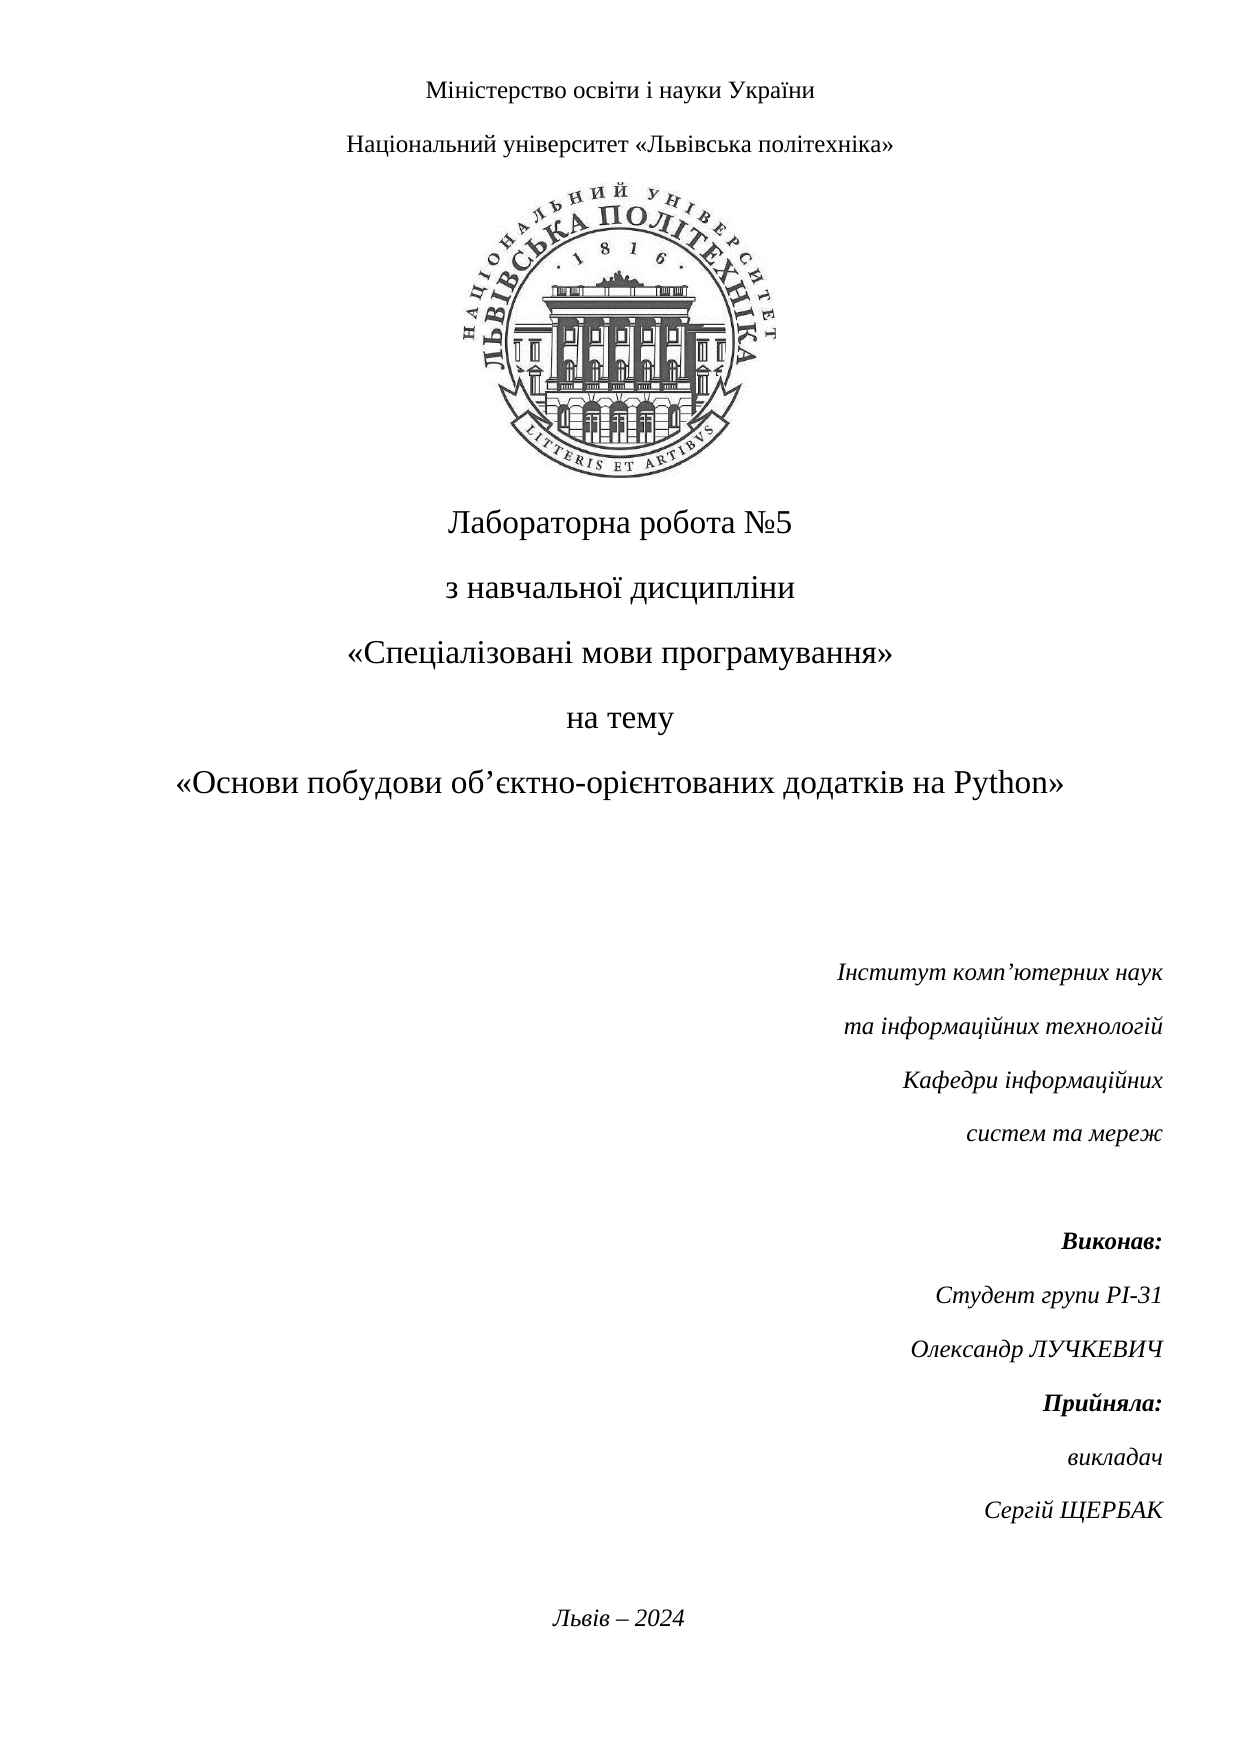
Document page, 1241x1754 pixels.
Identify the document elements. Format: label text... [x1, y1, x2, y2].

text Інститут комп’ютерних наук [75, 957, 1165, 986]
text Львів – 2024 [75, 1603, 1165, 1632]
text Студент групи РІ-31 [75, 1280, 1165, 1309]
text Прийняла: [75, 1388, 1165, 1417]
text Кафедри інформаційних [75, 1065, 1165, 1093]
text Олександр ЛУЧКЕВИЧ [75, 1334, 1165, 1363]
text «Спеціалізовані мови програмування» [75, 632, 1165, 671]
text Міністерство освіти і науки України [75, 75, 1165, 104]
text з навчальної дисципліни [75, 568, 1165, 606]
text Cергій ЩЕРБАК [75, 1496, 1165, 1524]
text викладач [75, 1442, 1165, 1470]
text Національний університет «Львівська політехніка» [75, 129, 1165, 158]
text «Основи побудови об’єктно-орієнтованих додатків на Python» [75, 762, 1165, 801]
text систем та мереж [75, 1118, 1165, 1147]
text Лабораторна робота №5 [75, 503, 1165, 541]
text на тему [75, 697, 1165, 736]
picture [463, 182, 776, 478]
text Виконав: [75, 1226, 1165, 1255]
text та інформаційних технологій [75, 1011, 1165, 1039]
